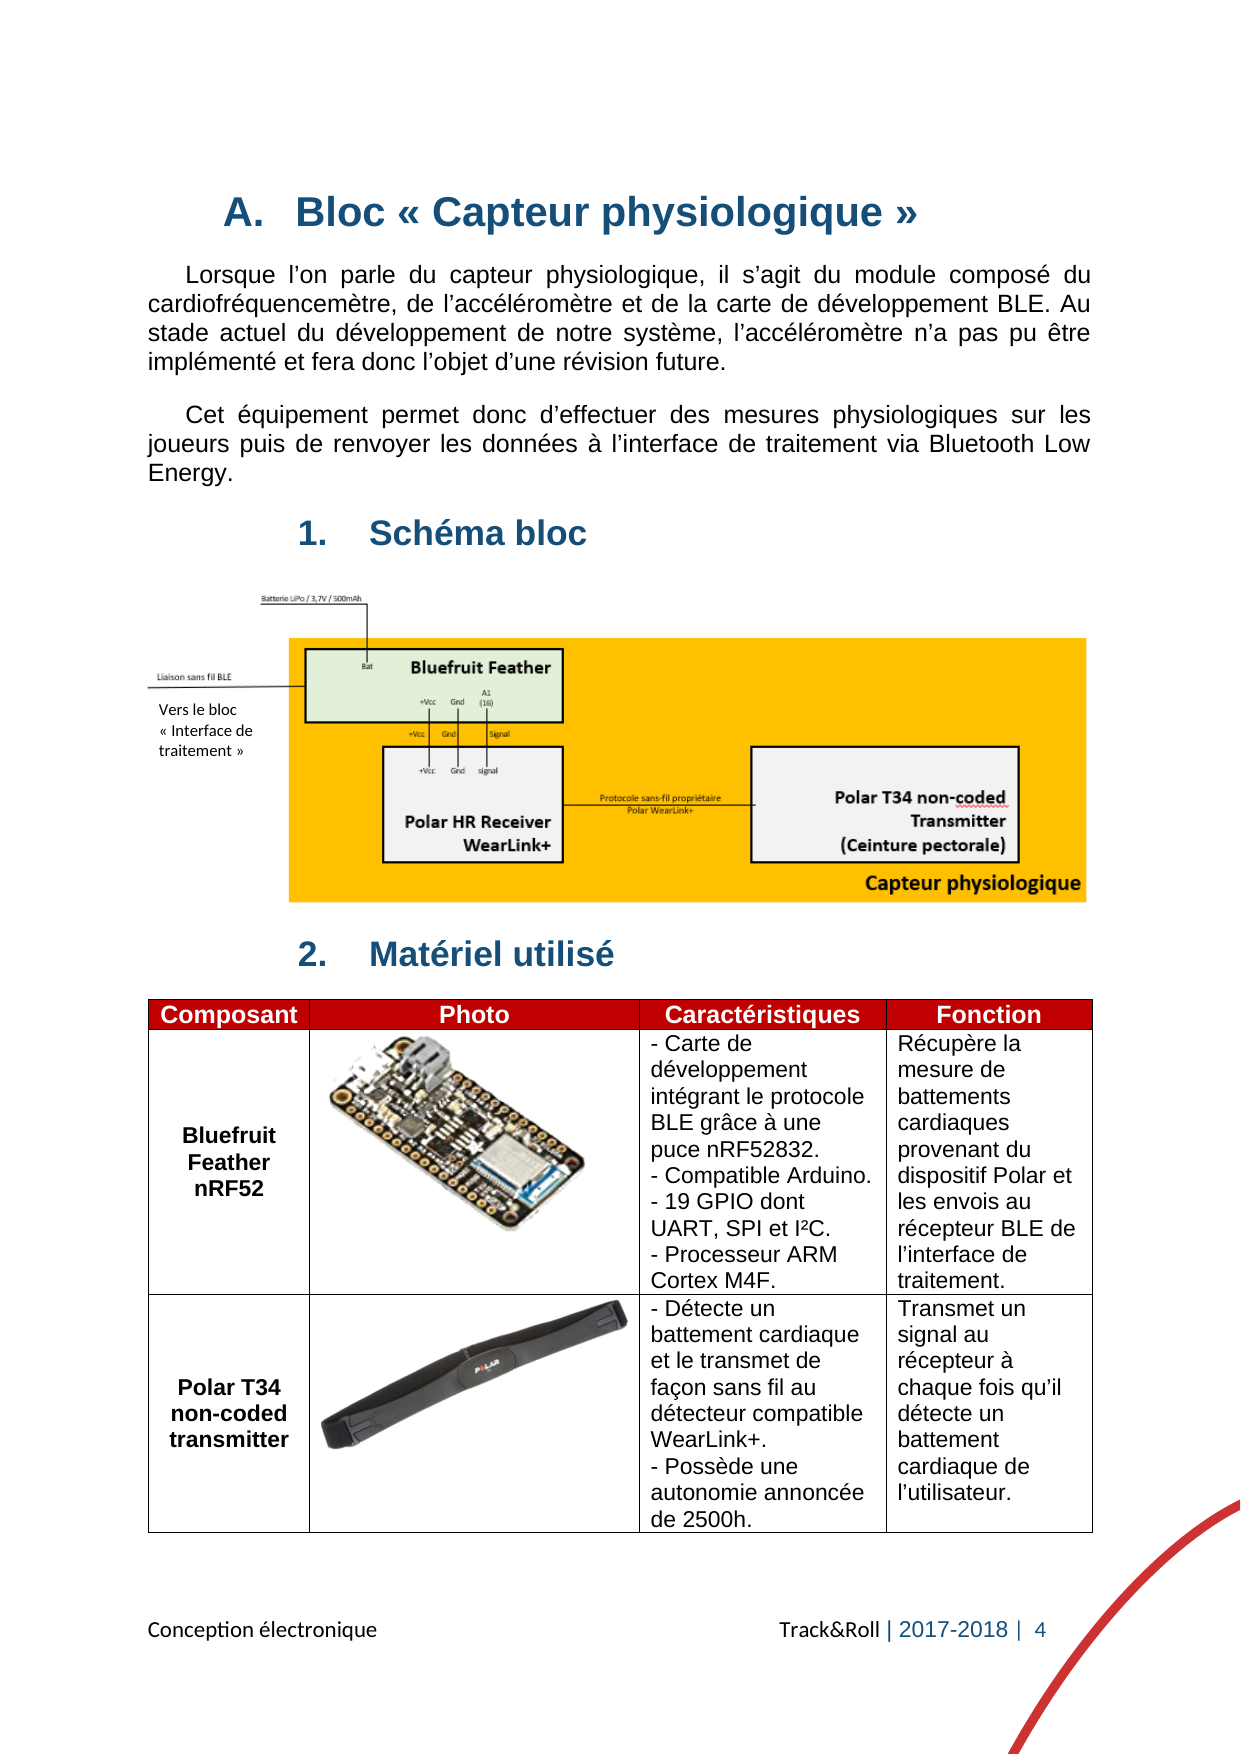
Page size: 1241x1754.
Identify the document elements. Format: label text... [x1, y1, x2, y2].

picture [147, 577, 1093, 909]
table_cell - Carte de développement intégrant le protocole BLE grâce à une puce nRF52832. - Compatible Arduino. - 19 GPIO dont UART, SPI et I²C. - Processeur ARM Cortex M4F. [640, 1030, 886, 1294]
text Cet équipement permet donc d’effectuer des mesures physiologiques sur les joueurs puis de renvoyer les données à l’interface de traitement via Bluetooth Low Energy. [148, 400, 1092, 487]
table_header Photo [310, 1000, 639, 1029]
table_header Fonction [887, 1000, 1092, 1029]
subtitle Matériel utilisé [298, 933, 1092, 974]
subtitle Bloc « Capteur physiologique » [223, 187, 1092, 235]
table_cell [310, 1030, 639, 1294]
table_cell - Détecte un battement cardiaque et le transmet de façon sans fil au détecteur compatible WearLink+. - Possède une autonomie annoncée de 2500h. [640, 1295, 886, 1532]
table_header Caractéristiques [640, 1000, 886, 1029]
table_header Composant [149, 1000, 309, 1029]
picture [320, 1294, 628, 1454]
table_cell Polar T34 non-coded transmitter [149, 1295, 309, 1532]
text Lorsque l’on parle du capteur physiologique, il s’agit du module composé du cardiofréquencemètre, de l’accéléromètre et de la carte de développement BLE. Au stade actuel du développement de notre système, l’accéléromètre n’a pas pu être implémenté et fera donc l’objet d’une révision future. [148, 260, 1092, 375]
table_cell [310, 1295, 639, 1532]
picture [320, 1030, 590, 1242]
subtitle Schéma bloc [298, 512, 1092, 552]
table_cell Transmet un signal au récepteur à chaque fois qu’il détecte un battement cardiaque de l’utilisateur. [887, 1295, 1092, 1532]
table_cell Bluefruit Feather nRF52 [149, 1030, 309, 1294]
table_cell Récupère la mesure de battements cardiaques provenant du dispositif Polar et les envois au récepteur BLE de l’interface de traitement. [887, 1030, 1092, 1294]
